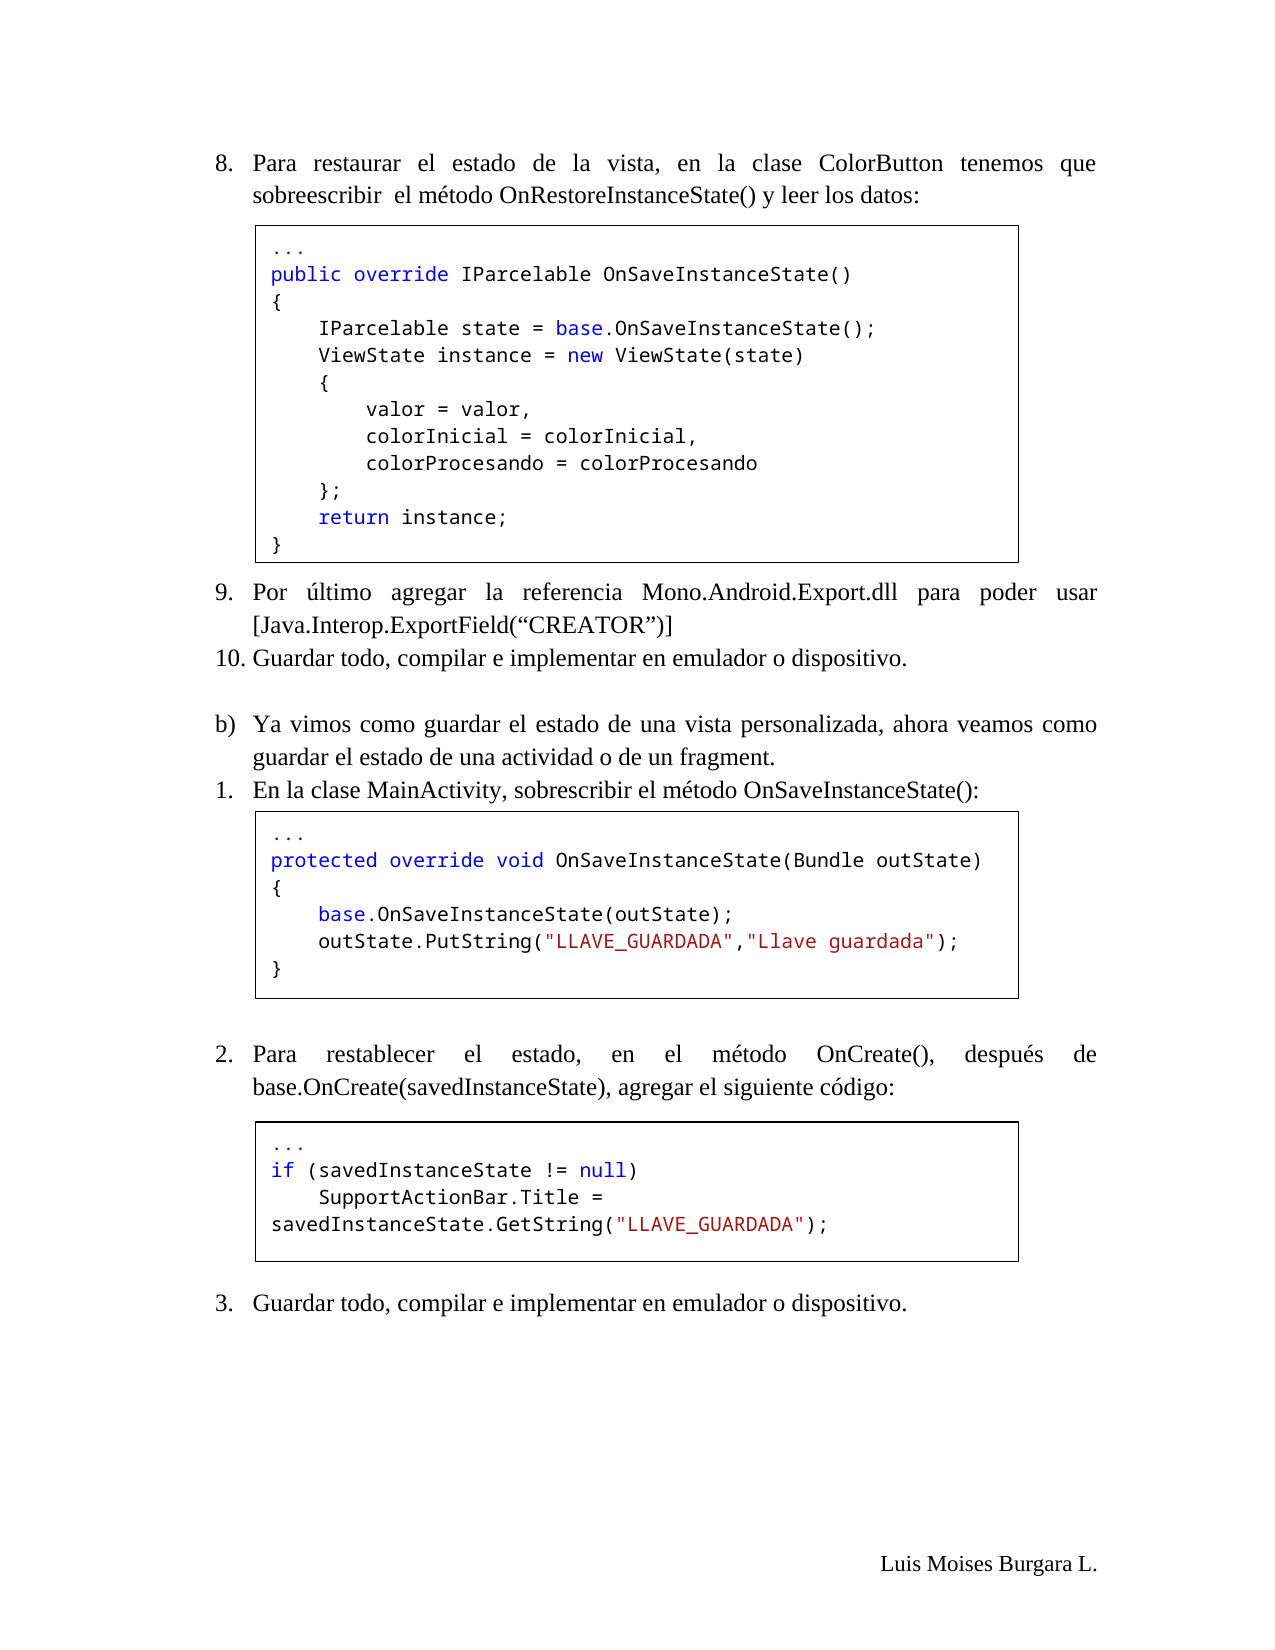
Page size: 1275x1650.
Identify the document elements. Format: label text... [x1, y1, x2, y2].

list En la clase MainActivity, sobrescribir el método OnSaveInstanceState(): [215, 775, 1098, 804]
list Por último agregar la referencia Mono.Android.Export.dll para poder usar [Java.Interop.ExportField(“CREATOR”)] [215, 577, 1098, 639]
list Guardar todo, compilar e implementar en emulador o dispositivo. [215, 643, 1098, 672]
list Guardar todo, compilar e implementar en emulador o dispositivo. [215, 1288, 1098, 1316]
list Ya vimos como guardar el estado de una vista personalizada, ahora veamos como guardar el estado de una actividad o de un fragment. [215, 709, 1098, 771]
list Para restablecer el estado, en el método OnCreate(), después de base.OnCreate(savedInstanceState), agregar el siguiente código: [215, 1039, 1098, 1101]
list Para restaurar el estado de la vista, en la clase ColorButton tenemos que sobreescribir el método OnRestoreInstanceState() y leer los datos: [215, 148, 1098, 209]
